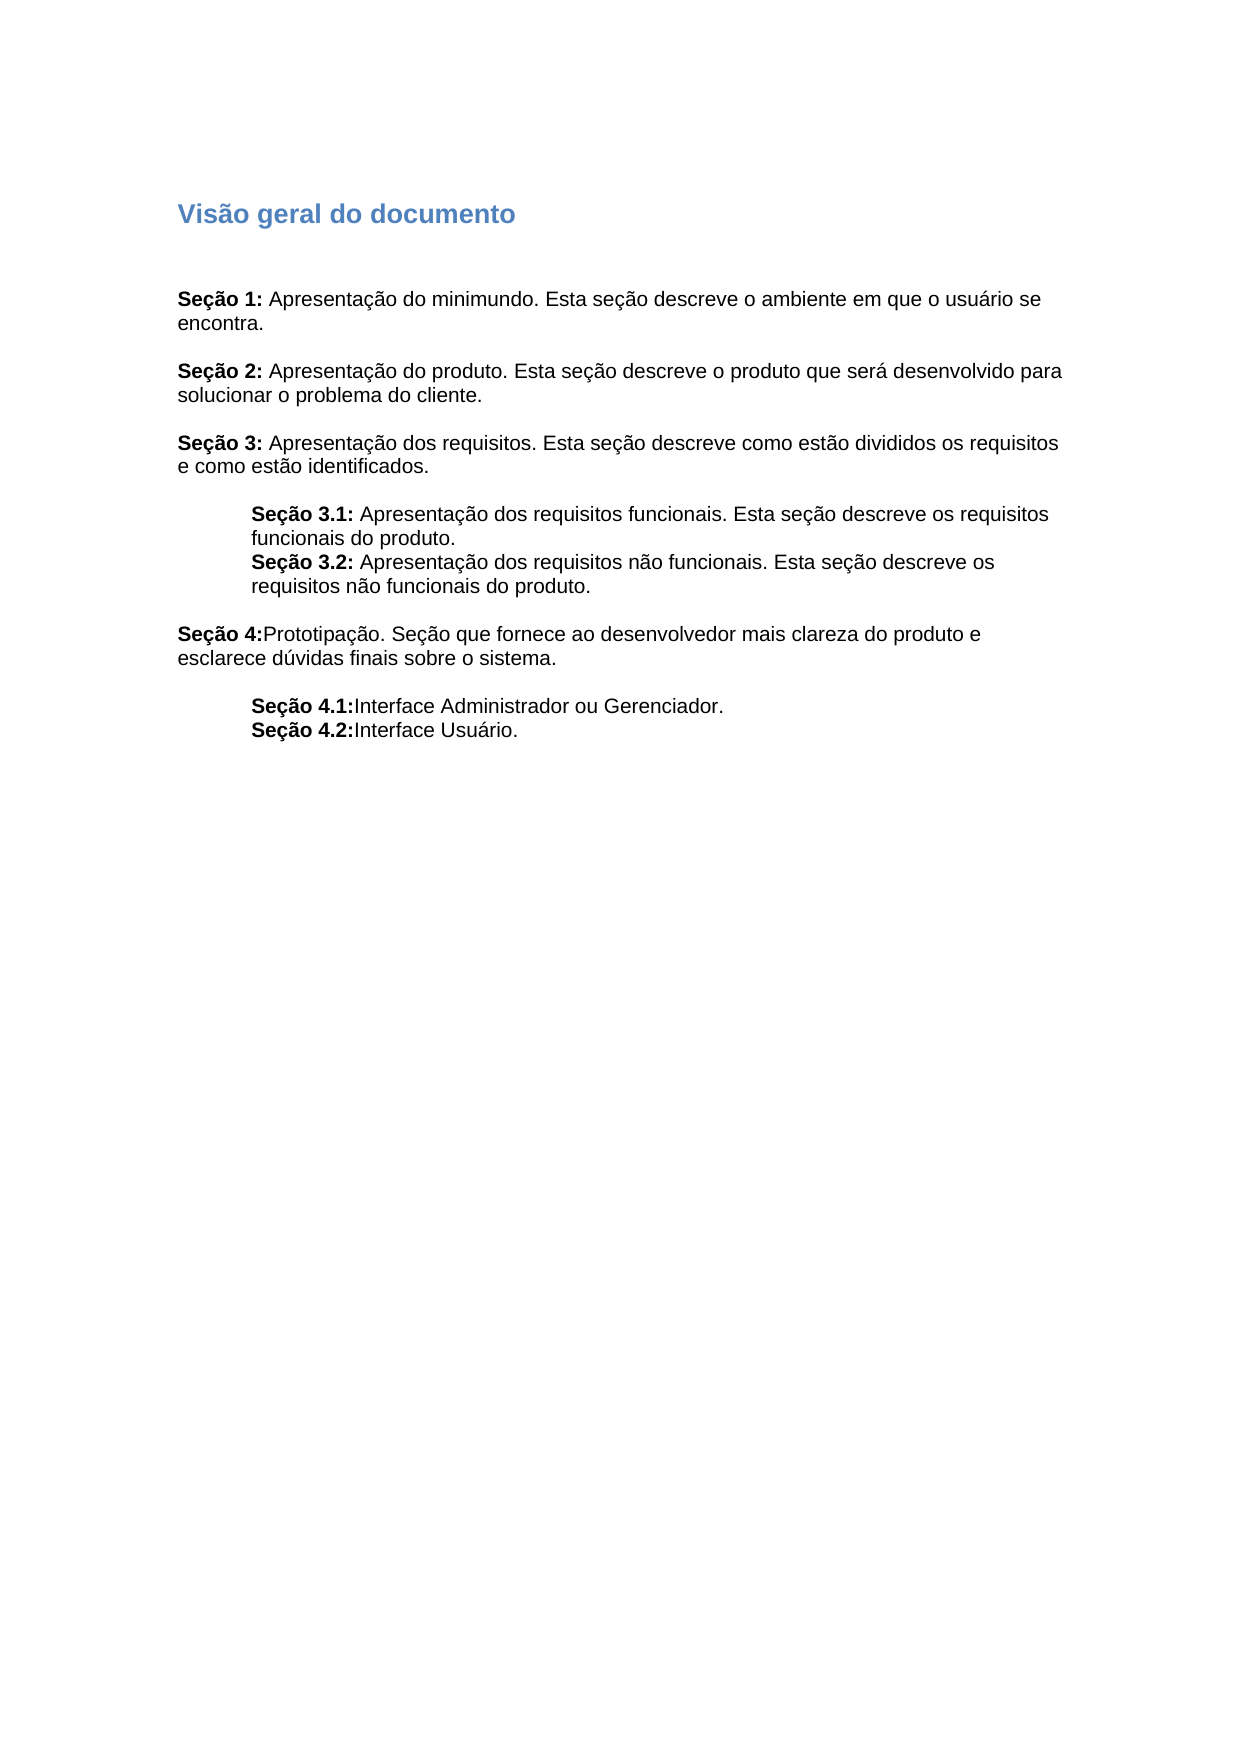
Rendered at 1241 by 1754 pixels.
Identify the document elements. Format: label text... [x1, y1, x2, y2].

text Seção 4:Prototipação. Seção que fornece ao desenvolvedor mais clareza do produto e esclarece dúvidas finais sobre o sistema. [177, 622, 1063, 670]
text Seção 3: Apresentação dos requisitos. Esta seção descreve como estão divididos os requisitos e como estão identificados. [177, 430, 1063, 478]
text Seção 3.2: Apresentação dos requisitos não funcionais. Esta seção descreve os requisitos não funcionais do produto. [251, 550, 1063, 598]
text Seção 3.1: Apresentação dos requisitos funcionais. Esta seção descreve os requisitos funcionais do produto. [251, 502, 1063, 550]
text Seção 4.1:Interface Administrador ou Gerenciador. [251, 694, 1063, 718]
text Seção 4.2:Interface Usuário. [251, 718, 1063, 742]
subtitle Visão geral do documento [177, 198, 1063, 229]
text Seção 2: Apresentação do produto. Esta seção descreve o produto que será desenvolvido para solucionar o problema do cliente. [177, 358, 1063, 406]
text Seção 1: Apresentação do minimundo. Esta seção descreve o ambiente em que o usuário se encontra. [177, 287, 1063, 334]
